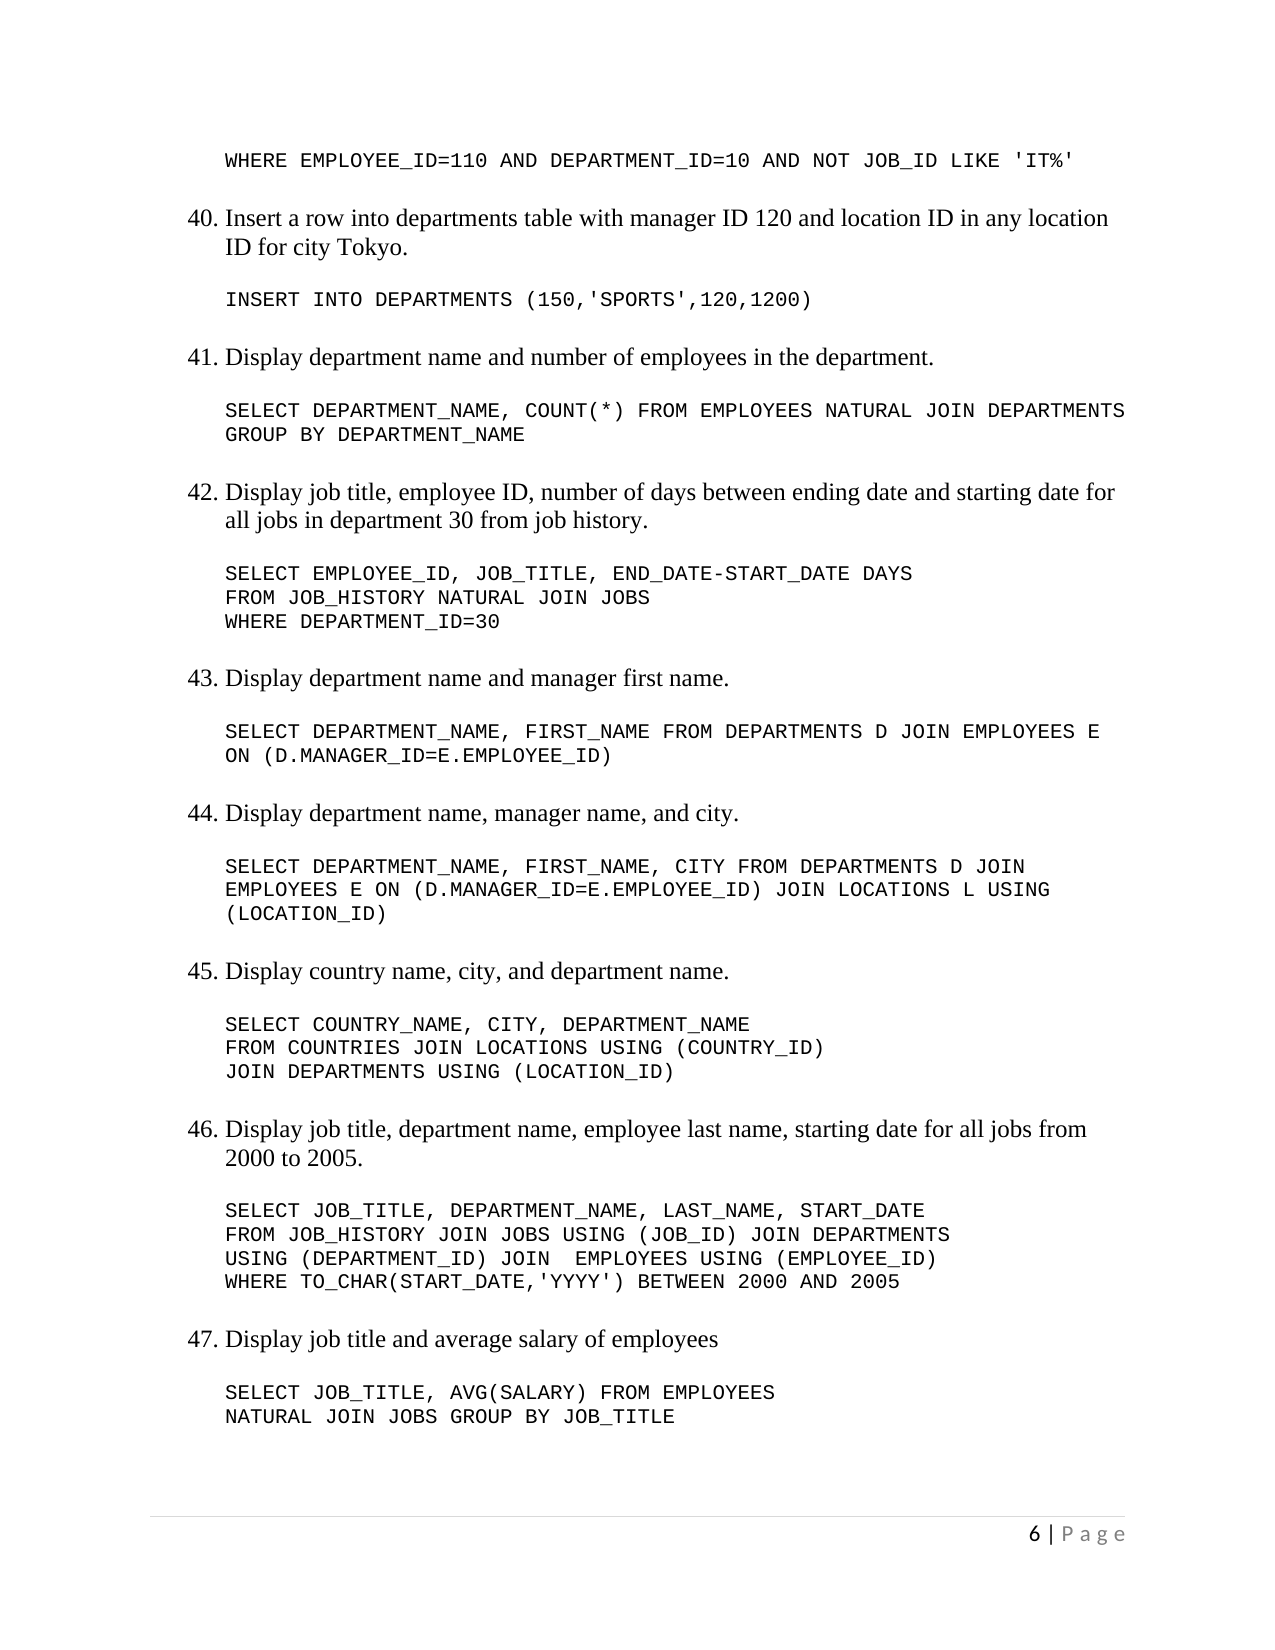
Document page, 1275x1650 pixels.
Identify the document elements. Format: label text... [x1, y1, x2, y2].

text WHERE DEPARTMENT_ID=30 [225, 611, 1125, 634]
text FROM JOB_HISTORY NATURAL JOIN JOBS [225, 587, 1125, 611]
text SELECT DEPARTMENT_NAME, FIRST_NAME, CITY FROM DEPARTMENTS D JOIN EMPLOYEES E ON (D.MANAGER_ID=E.EMPLOYEE_ID) JOIN LOCATIONS L USING (LOCATION_ID) [225, 856, 1125, 927]
text INSERT INTO DEPARTMENTS (150,'SPORTS',120,1200) [225, 289, 1125, 313]
text SELECT EMPLOYEE_ID, JOB_TITLE, END_DATE-START_DATE DAYS [225, 563, 1125, 587]
list Display job title, department name, employee last name, starting date for all jobs from 2000 to 2005. [187, 1114, 1125, 1171]
text SELECT DEPARTMENT_NAME, COUNT(*) FROM EMPLOYEES NATURAL JOIN DEPARTMENTS GROUP BY DEPARTMENT_NAME [225, 400, 1125, 447]
text FROM JOB_HISTORY JOIN JOBS USING (JOB_ID) JOIN DEPARTMENTS [225, 1224, 1125, 1248]
text NATURAL JOIN JOBS GROUP BY JOB_TITLE [225, 1406, 1125, 1429]
list Display department name and manager first name. [187, 663, 1125, 692]
text SELECT JOB_TITLE, AVG(SALARY) FROM EMPLOYEES [225, 1382, 1125, 1406]
text WHERE EMPLOYEE_ID=110 AND DEPARTMENT_ID=10 AND NOT JOB_ID LIKE 'IT%' [225, 150, 1125, 174]
text SELECT DEPARTMENT_NAME, FIRST_NAME FROM DEPARTMENTS D JOIN EMPLOYEES E ON (D.MANAGER_ID=E.EMPLOYEE_ID) [225, 721, 1125, 769]
text WHERE TO_CHAR(START_DATE,'YYYY') BETWEEN 2000 AND 2005 [225, 1271, 1125, 1295]
list Display country name, city, and department name. [187, 956, 1125, 984]
text FROM COUNTRIES JOIN LOCATIONS USING (COUNTRY_ID) [225, 1037, 1125, 1061]
text JOIN DEPARTMENTS USING (LOCATION_ID) [225, 1061, 1125, 1085]
text SELECT JOB_TITLE, DEPARTMENT_NAME, LAST_NAME, START_DATE [225, 1201, 1125, 1224]
list Display department name and number of employees in the department. [187, 342, 1125, 371]
list Display job title, employee ID, number of days between ending date and starting date for all jobs in department 30 from job history. [187, 477, 1125, 534]
list Insert a row into departments table with manager ID 120 and location ID in any location ID for city Tokyo. [187, 203, 1125, 260]
list Display job title and average salary of employees [187, 1324, 1125, 1353]
text SELECT COUNTRY_NAME, CITY, DEPARTMENT_NAME [225, 1014, 1125, 1037]
text USING (DEPARTMENT_ID) JOIN EMPLOYEES USING (EMPLOYEE_ID) [225, 1248, 1125, 1271]
list Display department name, manager name, and city. [187, 798, 1125, 827]
